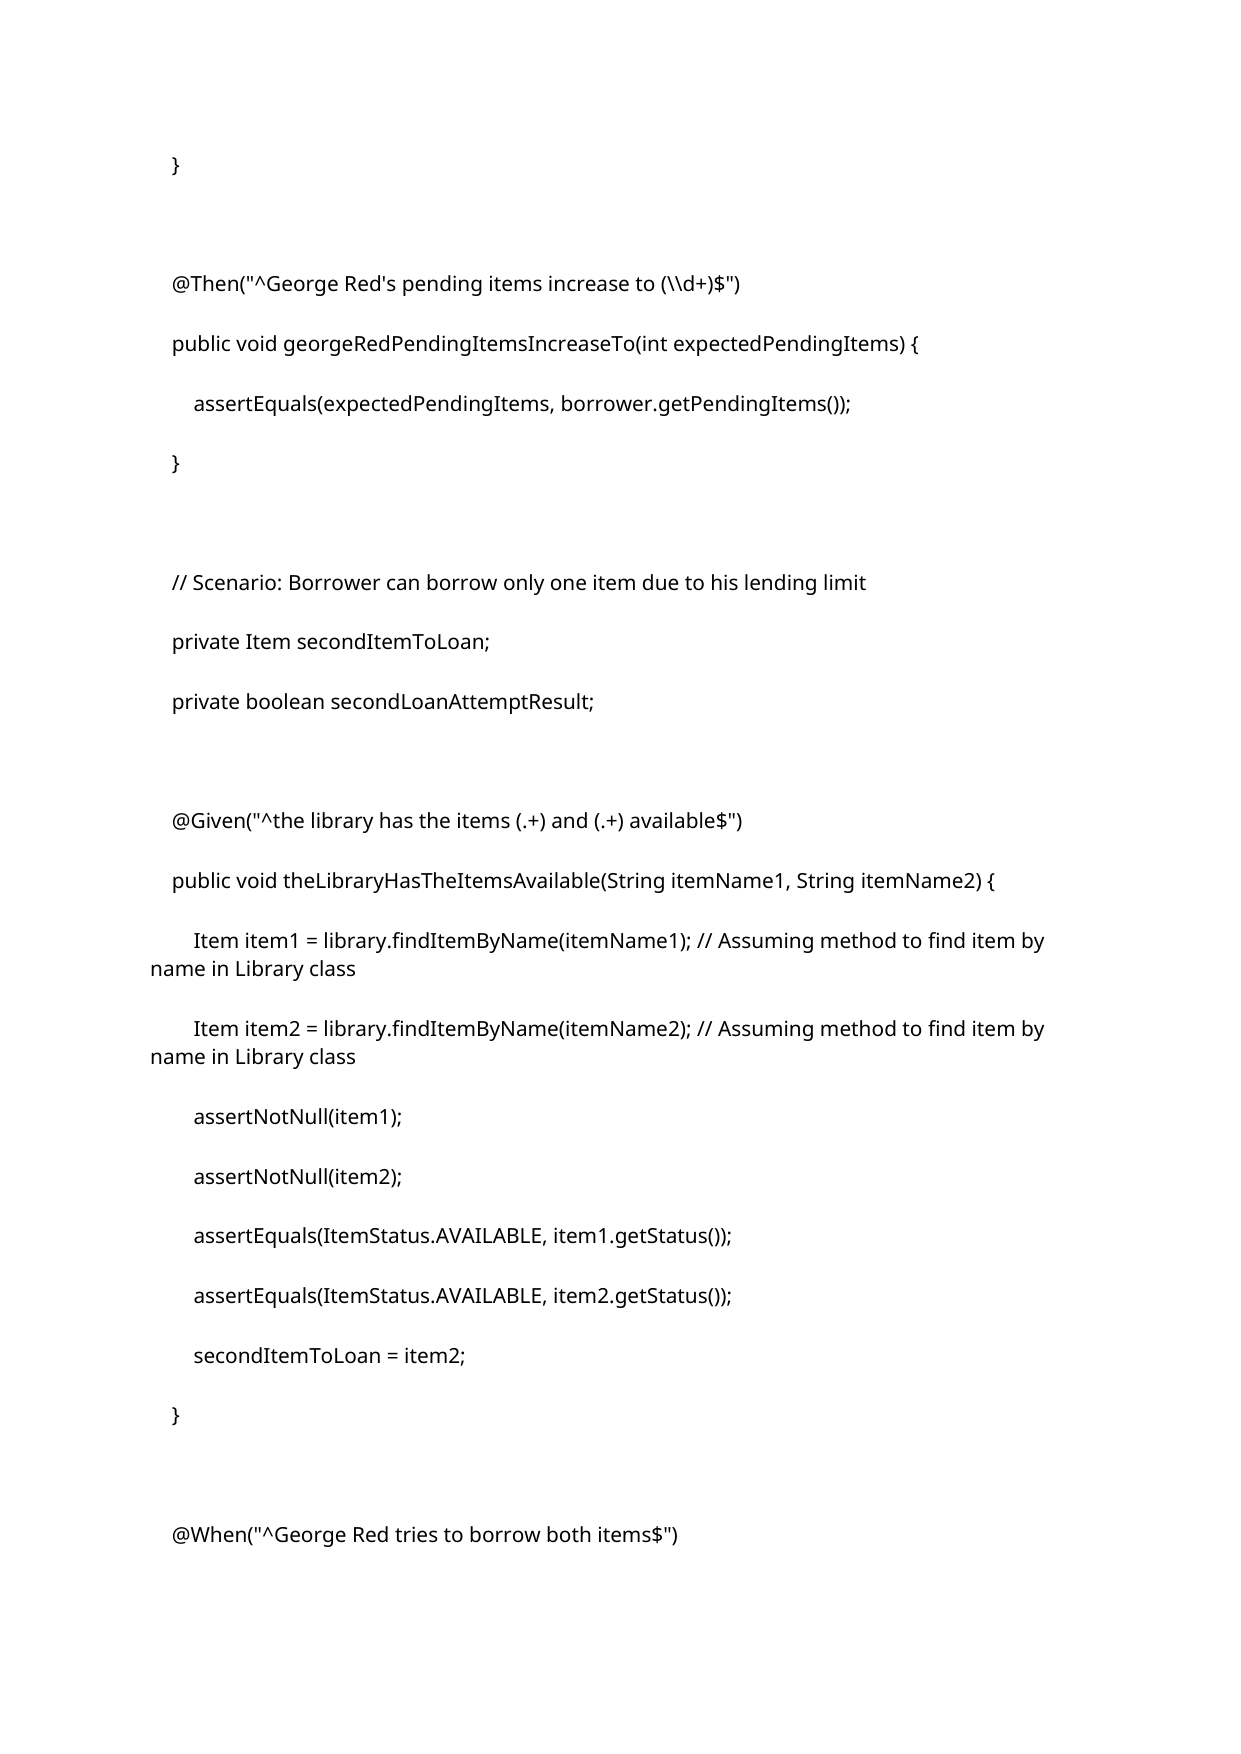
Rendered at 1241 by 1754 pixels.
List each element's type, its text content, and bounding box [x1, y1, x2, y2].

text assertEquals(expectedPendingItems, borrower.getPendingItems()); [150, 389, 1090, 417]
text } [150, 1401, 1090, 1429]
text } [150, 448, 1090, 477]
text Item item1 = library.findItemByName(itemName1); // Assuming method to find item by name in Library class [150, 926, 1090, 983]
text @Then("^George Red's pending items increase to (\\d+)$") [150, 269, 1090, 298]
text assertEquals(ItemStatus.AVAILABLE, item2.getStatus()); [150, 1281, 1090, 1310]
text assertNotNull(item2); [150, 1162, 1090, 1190]
text @When("^George Red tries to borrow both items$") [150, 1520, 1090, 1548]
text Item item2 = library.findItemByName(itemName2); // Assuming method to find item by name in Library class [150, 1014, 1090, 1071]
text private boolean secondLoanAttemptResult; [150, 687, 1090, 716]
text @Given("^the library has the items (.+) and (.+) available$") [150, 807, 1090, 835]
text assertEquals(ItemStatus.AVAILABLE, item1.getStatus()); [150, 1222, 1090, 1250]
text secondItemToLoan = item2; [150, 1341, 1090, 1369]
text assertNotNull(item1); [150, 1102, 1090, 1131]
text public void georgeRedPendingItemsIncreaseTo(int expectedPendingItems) { [150, 329, 1090, 357]
text private Item secondItemToLoan; [150, 627, 1090, 656]
text } [150, 150, 1090, 178]
text public void theLibraryHasTheItemsAvailable(String itemName1, String itemName2) { [150, 866, 1090, 895]
text // Scenario: Borrower can borrow only one item due to his lending limit [150, 568, 1090, 596]
